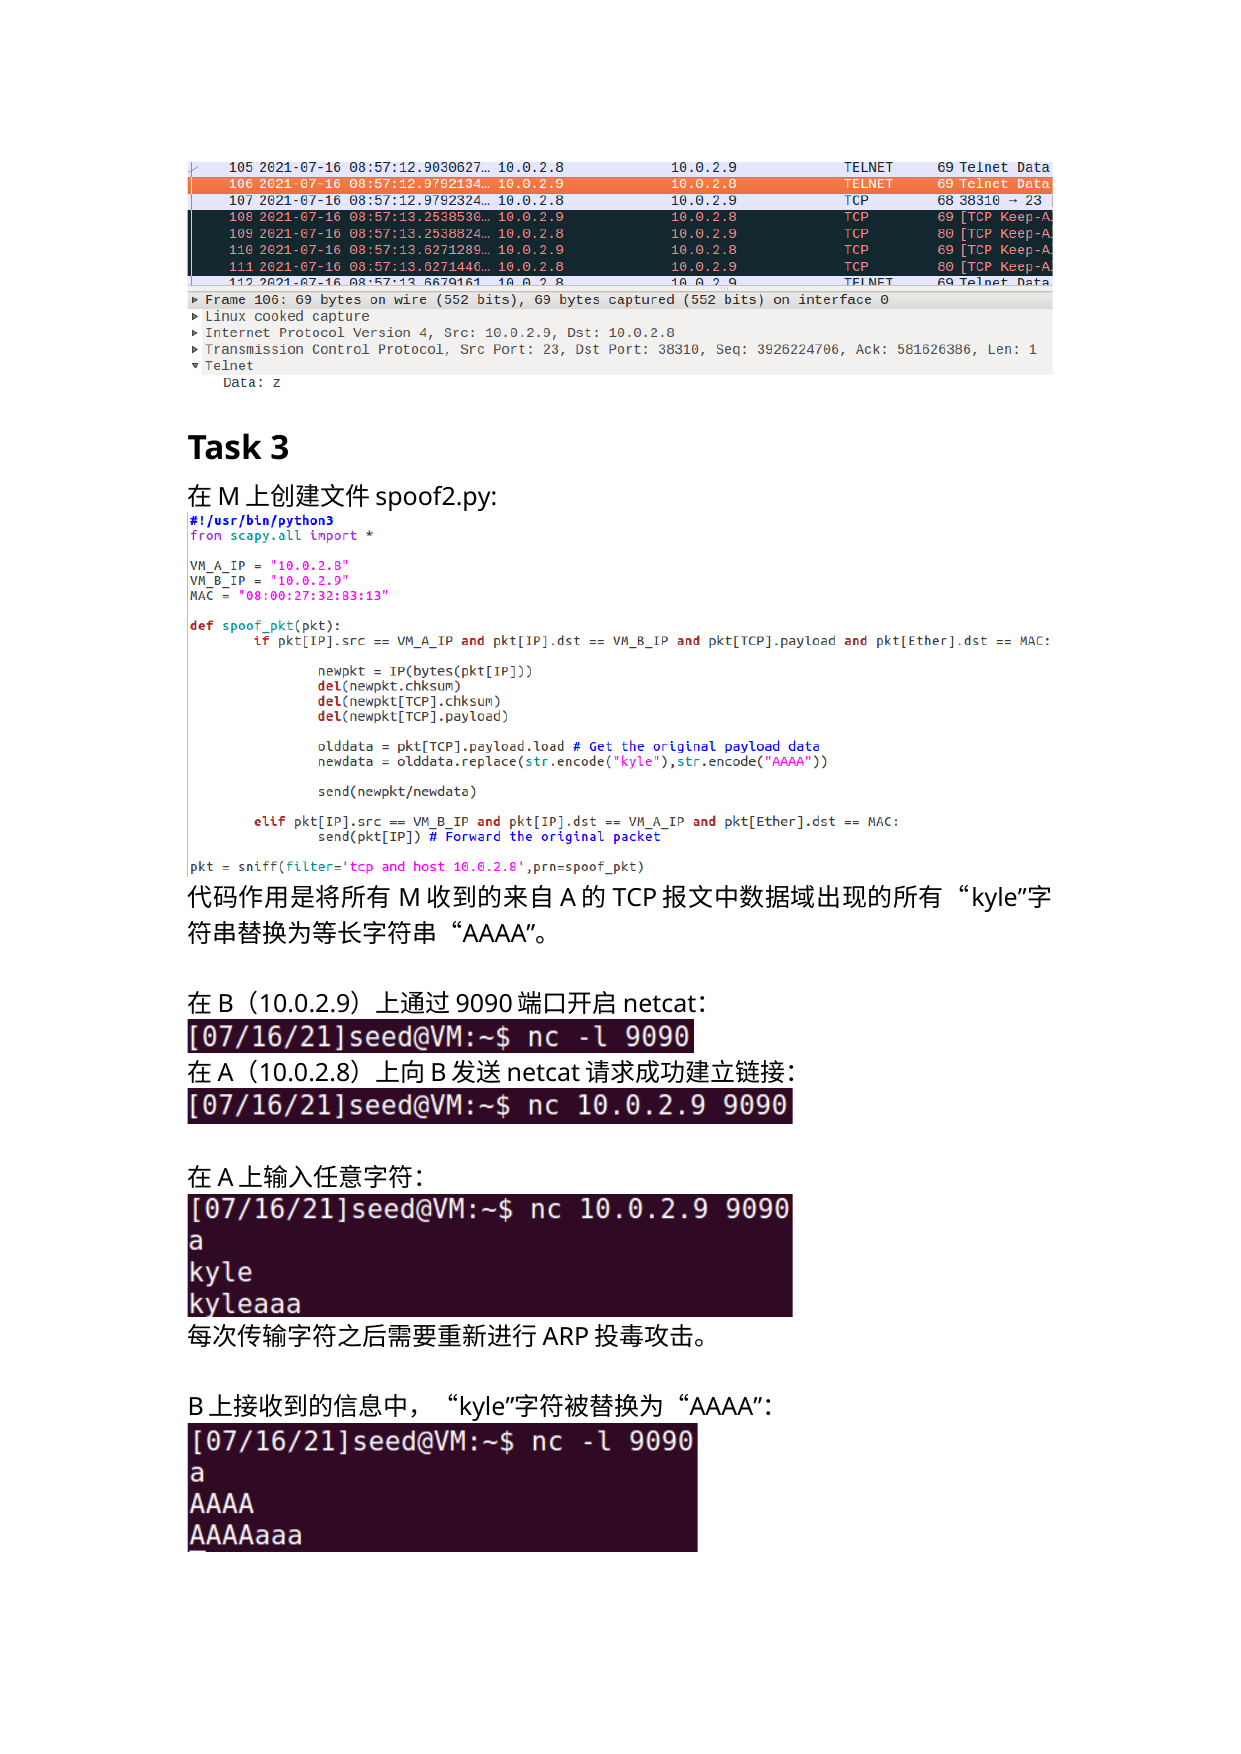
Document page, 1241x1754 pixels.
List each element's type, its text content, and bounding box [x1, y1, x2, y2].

text 在A上输入任意字符： [187, 1158, 1053, 1194]
picture [187, 1019, 694, 1053]
text 每次传输字符之后需要重新进行ARP投毒攻击。 [187, 1317, 1053, 1353]
picture [187, 1423, 698, 1552]
text 代码作用是将所有M收到的来自A的TCP报文中数据域出现的所有“kyle”字符串替换为等长字符串“AAAA”。 [187, 877, 1053, 949]
text B上接收到的信息中，“kyle”字符被替换为“AAAA”： [187, 1387, 1053, 1423]
picture [187, 1088, 793, 1124]
text Task 3 [187, 424, 1053, 469]
picture [187, 162, 1053, 390]
text 在M上创建文件spoof2.py: [187, 476, 1053, 512]
picture [187, 1194, 793, 1317]
text 在A（10.0.2.8）上向B发送netcat请求成功建立链接： [187, 1052, 1053, 1088]
picture [187, 512, 1053, 877]
text 在B（10.0.2.9）上通过9090端口开启netcat： [187, 983, 1053, 1020]
